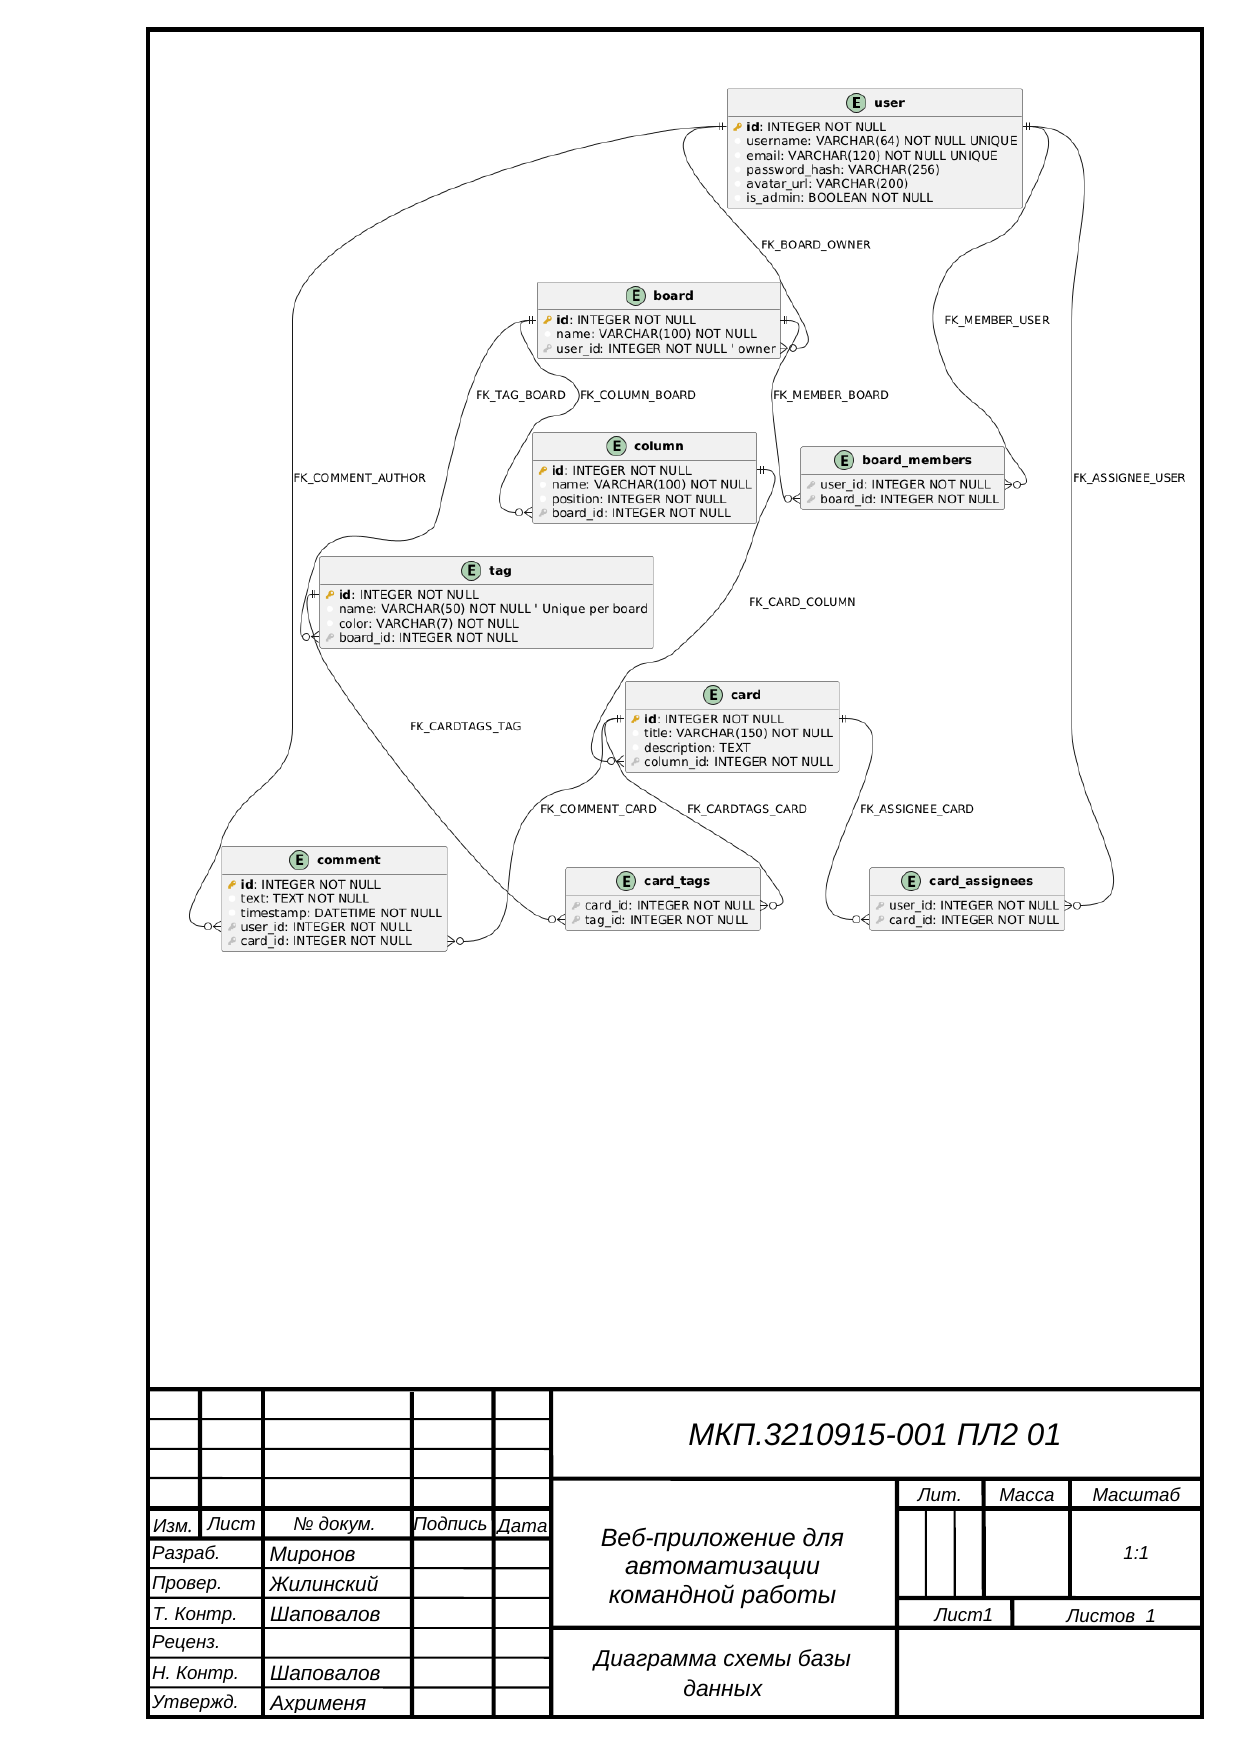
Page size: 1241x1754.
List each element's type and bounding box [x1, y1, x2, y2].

picture [162, 82, 1191, 956]
